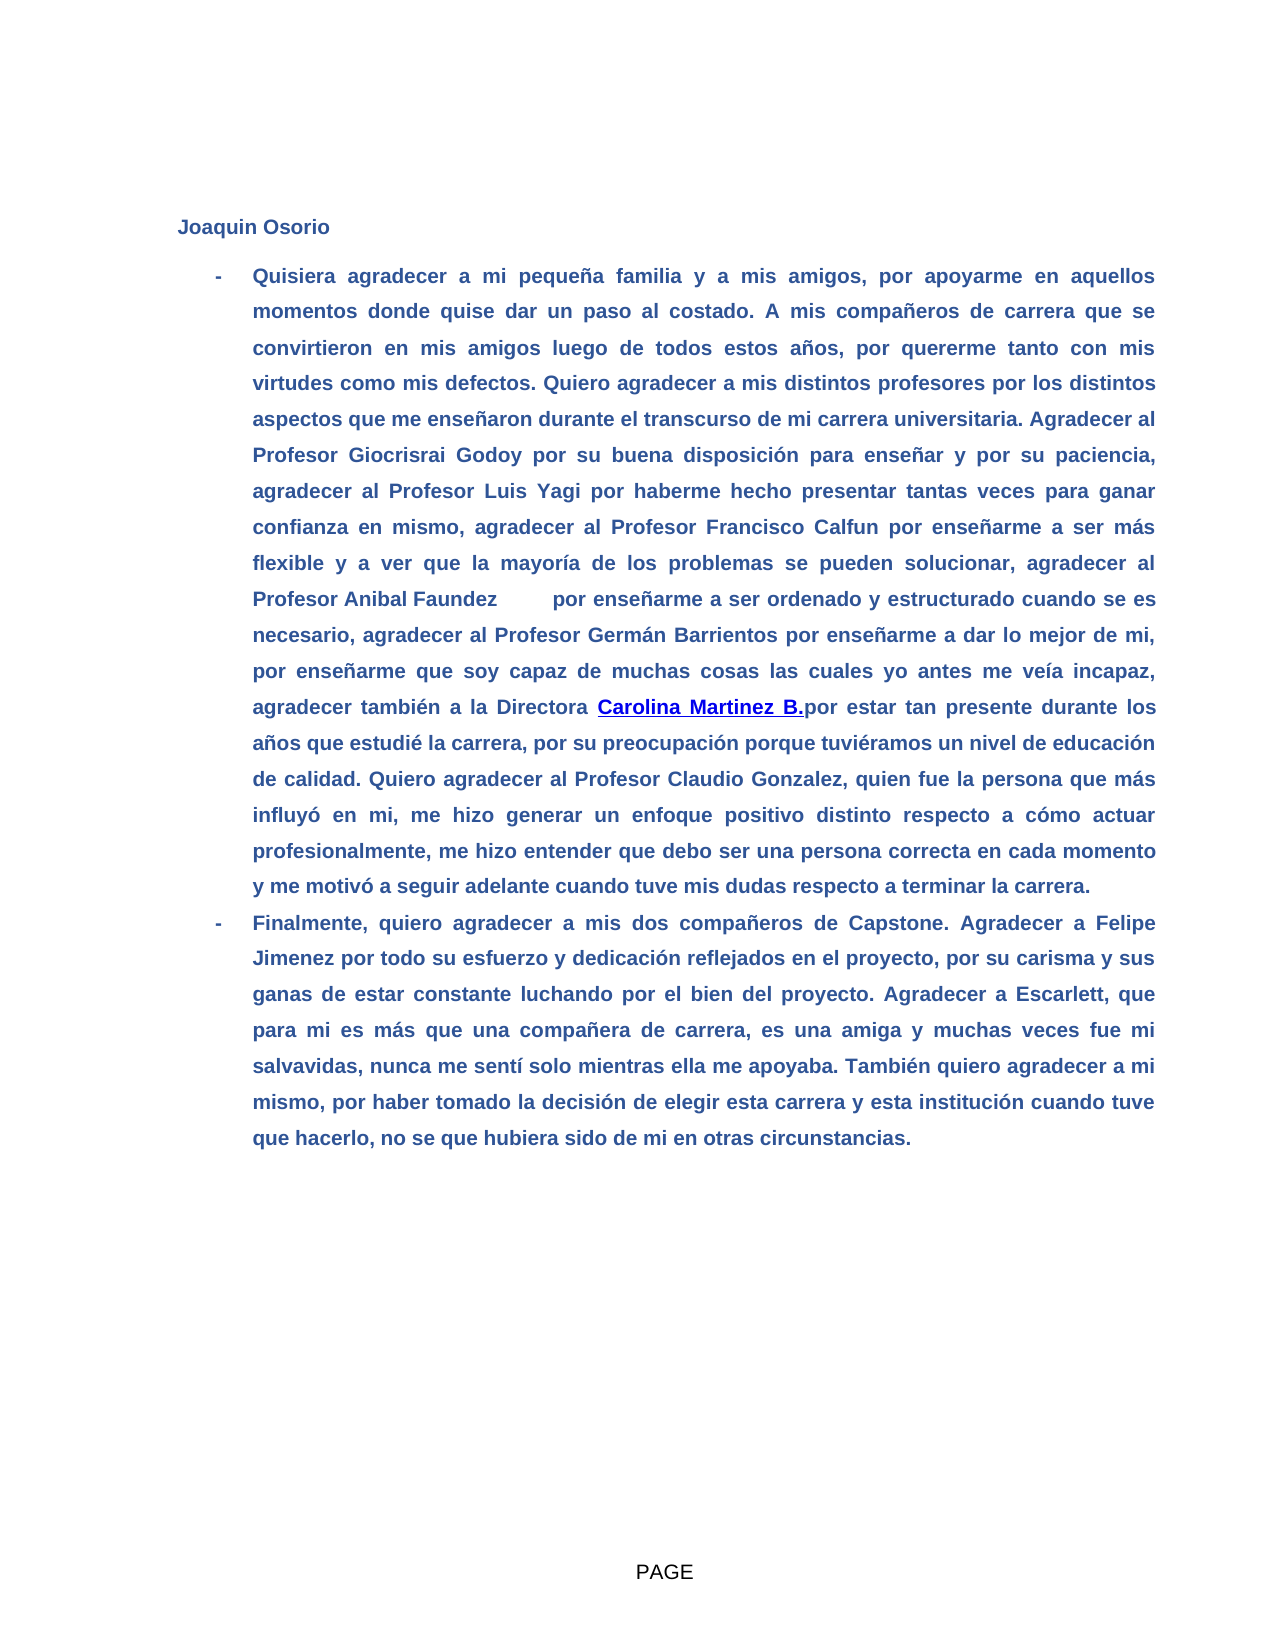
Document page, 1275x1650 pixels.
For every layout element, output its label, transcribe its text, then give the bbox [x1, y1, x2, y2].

list Finalmente, quiero agradecer a mis dos compañeros de Capstone. Agradecer a Felipe Jimenez por todo su esfuerzo y dedicación reflejados en el proyecto, por su carisma y sus ganas de estar constante luchando por el bien del proyecto. Agradecer a Escarlett, que para mi es más que una compañera de carrera, es una amiga y muchas veces fue mi salvavidas, nunca me sentí solo mientras ella me apoyaba. También quiero agradecer a mi mismo, por haber tomado la decisión de elegir esta carrera y esta institución cuando tuve que hacerlo, no se que hubiera sido de mi en otras circunstancias. [215, 910, 1157, 1150]
text Joaquin Osorio [177, 215, 1157, 239]
list Quisiera agradecer a mi pequeña familia y a mis amigos, por apoyarme en aquellos momentos donde quise dar un paso al costado. A mis compañeros de carrera que se convirtieron en mis amigos luego de todos estos años, por quererme tanto con mis virtudes como mis defectos. Quiero agradecer a mis distintos profesores por los distintos aspectos que me enseñaron durante el transcurso de mi carrera universitaria. Agradecer al Profesor Giocrisrai Godoy por su buena disposición para enseñar y por su paciencia, agradecer al Profesor Luis Yagi por haberme hecho presentar tantas veces para ganar confianza en mismo, agradecer al Profesor Francisco Calfun por enseñarme a ser más flexible y a ver que la mayoría de los problemas se pueden solucionar, agradecer al Profesor Anibal Faundez por enseñarme a ser ordenado y estructurado cuando se es necesario, agradecer al Profesor Germán Barrientos por enseñarme a dar lo mejor de mi, por enseñarme que soy capaz de muchas cosas las cuales yo antes me veía incapaz, agradecer también a la Directora Carolina Martinez B.por estar tan presente durante los años que estudié la carrera, por su preocupación porque tuviéramos un nivel de educación de calidad. Quiero agradecer al Profesor Claudio Gonzalez, quien fue la persona que más influyó en mi, me hizo generar un enfoque positivo distinto respecto a cómo actuar profesionalmente, me hizo entender que debo ser una persona correcta en cada momento y me motivó a seguir adelante cuando tuve mis dudas respecto a terminar la carrera. [215, 263, 1157, 898]
